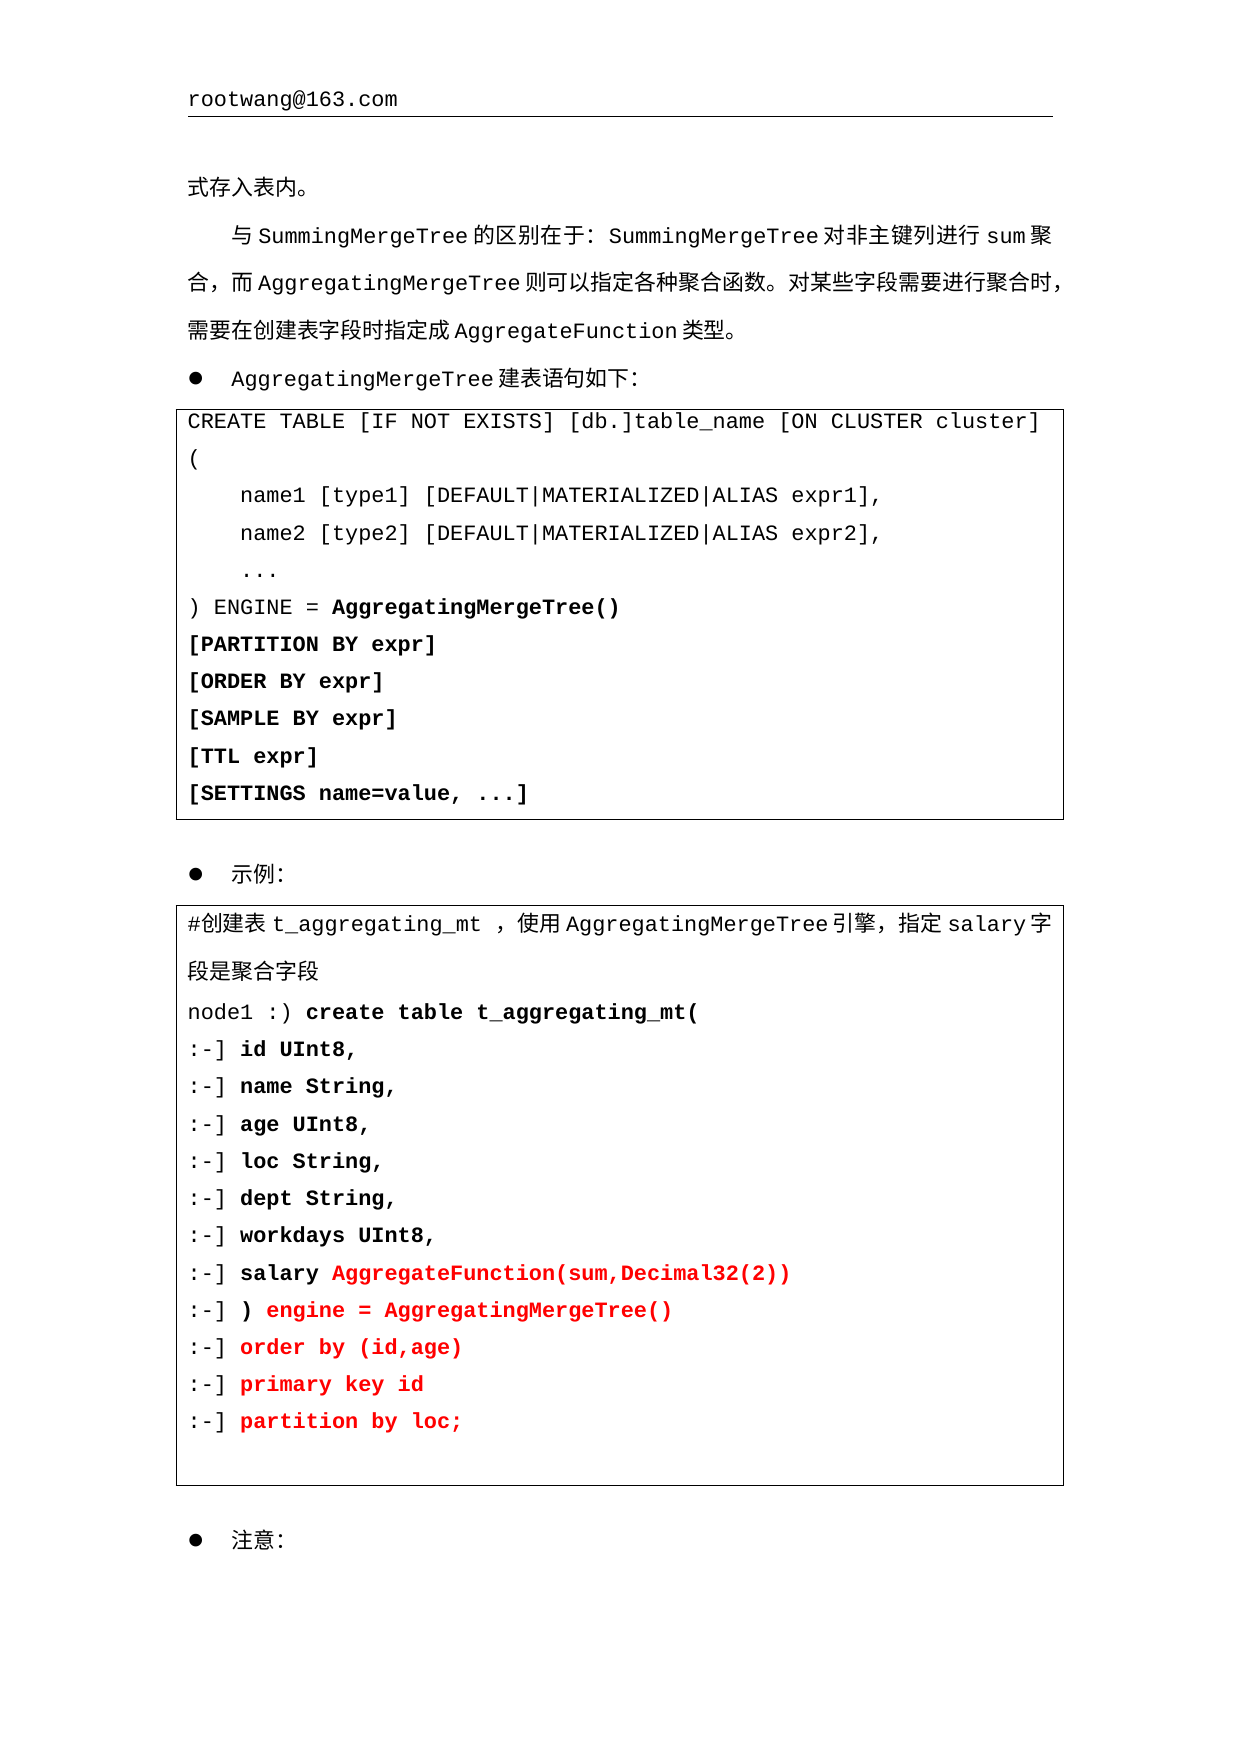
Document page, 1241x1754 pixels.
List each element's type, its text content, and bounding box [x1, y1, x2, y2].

list 注意： [187, 1523, 1053, 1555]
list AggregatingMergeTree建表语句如下： [187, 361, 1053, 393]
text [187, 170, 1053, 202]
table_header CREATE TABLE [IF NOT EXISTS] [db.]table_name [ON CLUSTER cluster] ( name1 [type1] [DEFAULT|MATERIALIZED|ALIAS expr1], name2 [type2] [DEFAULT|MATERIALIZED|ALIAS expr2], ... ) ENGINE = AggregatingMergeTree() [PARTITION BY expr] [ORDER BY expr] [SAMPLE BY expr] [TTL expr] [SETTINGS name=value, ...] [177, 410, 1063, 819]
list 示例： [187, 857, 1053, 889]
table_header #创建表 t_aggregating_mt ，使用AggregatingMergeTree引擎，指定salary字段是聚合字段 node1 :) create table t_aggregating_mt( :-] id UInt8, :-] name String, :-] age UInt8, :-] loc String, :-] dept String, :-] workdays UInt8, :-] salary AggregateFunction(sum,Decimal32(2)) :-] ) engine = AggregatingMergeTree() :-] order by (id,age) :-] primary key id :-] partition by loc; [177, 906, 1063, 1485]
text 与SummingMergeTree的区别在于：SummingMergeTree对非主键列进行sum聚合，而AggregatingMergeTree则可以指定各种聚合函数。对某些字段需要进行聚合时，需要在创建表字段时指定成AggregateFunction类型。 [187, 218, 1053, 345]
